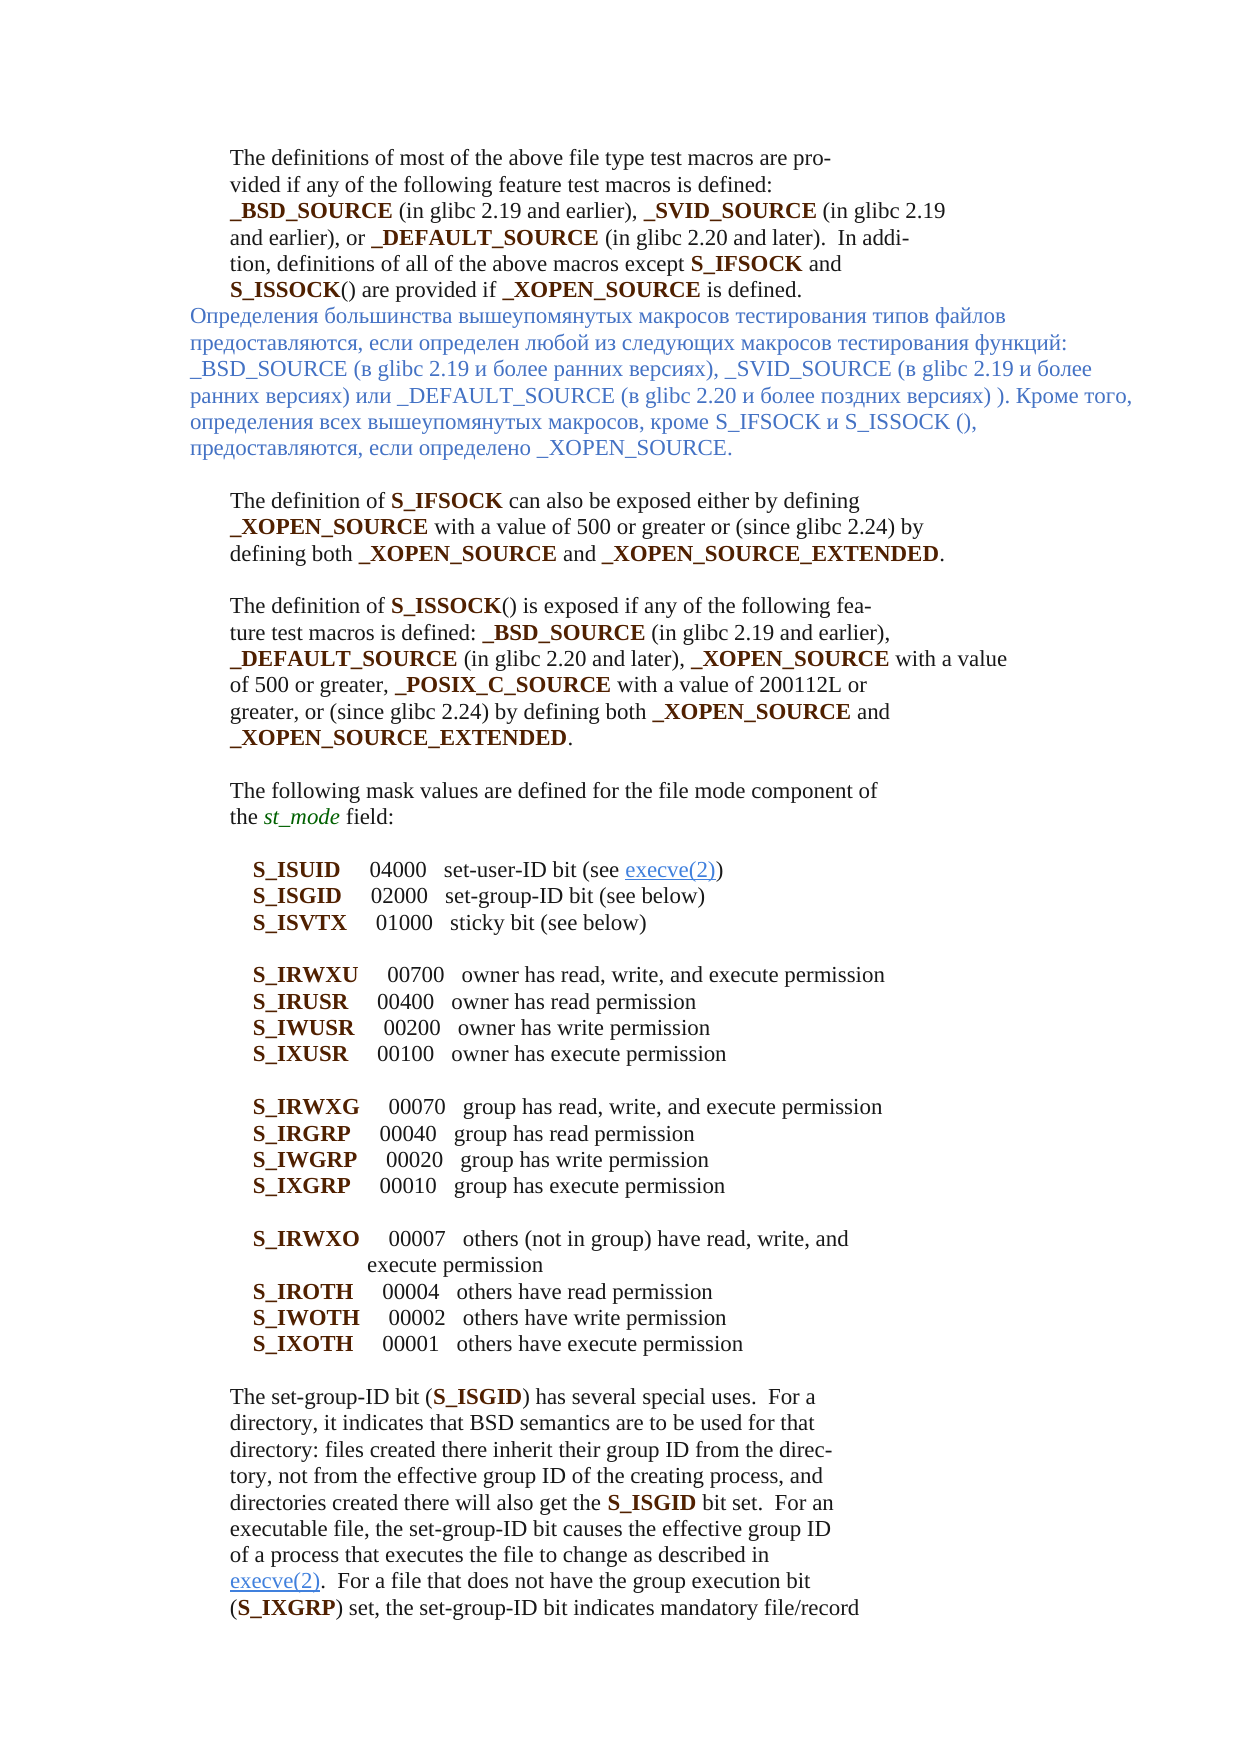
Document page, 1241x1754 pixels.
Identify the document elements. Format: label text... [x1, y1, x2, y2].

text S_ISVTX 01000 sticky bit (see below) [190, 909, 1152, 935]
text execve(2). For a file that does not have the group execution bit [190, 1568, 1152, 1594]
text executable file, the set-group-ID bit causes the effective group ID [190, 1515, 1152, 1541]
text S_IXGRP 00010 group has execute permission [190, 1172, 1152, 1199]
text _XOPEN_SOURCE with a value of 500 or greater or (since glibc 2.24) by [190, 513, 1152, 540]
text vided if any of the following feature test macros is defined: [190, 171, 1152, 197]
text Определения большинства вышеупомянутых макросов тестирования типов файлов предоставляются, если определен любой из следующих макросов тестирования функций: _BSD_SOURCE (в glibc 2.19 и более ранних версиях), _SVID_SOURCE (в glibc 2.19 и более ранних версиях) или _DEFAULT_SOURCE (в glibc 2.20 и более поздних версиях) ). Кроме того, определения всех вышеупомянутых макросов, кроме S_IFSOCK и S_ISSOCK (), предоставляются, если определено _XOPEN_SOURCE. [190, 303, 1152, 461]
text _DEFAULT_SOURCE (in glibc 2.20 and later), _XOPEN_SOURCE with a value [190, 645, 1152, 672]
text S_ISGID 02000 set-group-ID bit (see below) [190, 882, 1152, 909]
text of 500 or greater, _POSIX_C_SOURCE with a value of 200112L or [190, 672, 1152, 698]
text S_IRGRP 00040 group has read permission [190, 1119, 1152, 1146]
text S_ISSOCK() are provided if _XOPEN_SOURCE is defined. [190, 276, 1152, 303]
text S_IXUSR 00100 owner has execute permission [190, 1041, 1152, 1067]
text S_IWUSR 00200 owner has write permission [190, 1014, 1152, 1041]
text The following mask values are defined for the file mode component of [190, 777, 1152, 803]
text The definitions of most of the above file type test macros are pro‐ [190, 144, 1152, 171]
text S_IRWXG 00070 group has read, write, and execute permission [190, 1093, 1152, 1119]
text directories created there will also get the S_ISGID bit set. For an [190, 1488, 1152, 1515]
text of a process that executes the file to change as described in [190, 1541, 1152, 1568]
text greater, or (since glibc 2.24) by defining both _XOPEN_SOURCE and [190, 698, 1152, 724]
text S_IXOTH 00001 others have execute permission [190, 1330, 1152, 1357]
text ture test macros is defined: _BSD_SOURCE (in glibc 2.19 and earlier), [190, 619, 1152, 645]
text and earlier), or _DEFAULT_SOURCE (in glibc 2.20 and later). In addi‐ [190, 223, 1152, 250]
text the st_mode field: [190, 803, 1152, 830]
text S_ISUID 04000 set-user-ID bit (see execve(2)) [190, 856, 1152, 882]
text S_IROTH 00004 others have read permission [190, 1278, 1152, 1304]
text S_IRWXU 00700 owner has read, write, and execute permission [190, 961, 1152, 988]
text S_IRWXO 00007 others (not in group) have read, write, and [190, 1225, 1152, 1251]
text The definition of S_ISSOCK() is exposed if any of the following fea‐ [190, 592, 1152, 619]
text The definition of S_IFSOCK can also be exposed either by defining [190, 487, 1152, 513]
text directory, it indicates that BSD semantics are to be used for that [190, 1409, 1152, 1436]
text S_IWGRP 00020 group has write permission [190, 1146, 1152, 1172]
text S_IRUSR 00400 owner has read permission [190, 988, 1152, 1014]
text (S_IXGRP) set, the set-group-ID bit indicates mandatory file/record [190, 1594, 1152, 1620]
text The set-group-ID bit (S_ISGID) has several special uses. For a [190, 1383, 1152, 1409]
text _XOPEN_SOURCE_EXTENDED. [190, 724, 1152, 751]
text directory: files created there inherit their group ID from the direc‐ [190, 1436, 1152, 1462]
text S_IWOTH 00002 others have write permission [190, 1304, 1152, 1330]
text defining both _XOPEN_SOURCE and _XOPEN_SOURCE_EXTENDED. [190, 540, 1152, 566]
text _BSD_SOURCE (in glibc 2.19 and earlier), _SVID_SOURCE (in glibc 2.19 [190, 197, 1152, 223]
text execute permission [190, 1251, 1152, 1278]
text tory, not from the effective group ID of the creating process, and [190, 1462, 1152, 1488]
text tion, definitions of all of the above macros except S_IFSOCK and [190, 250, 1152, 276]
